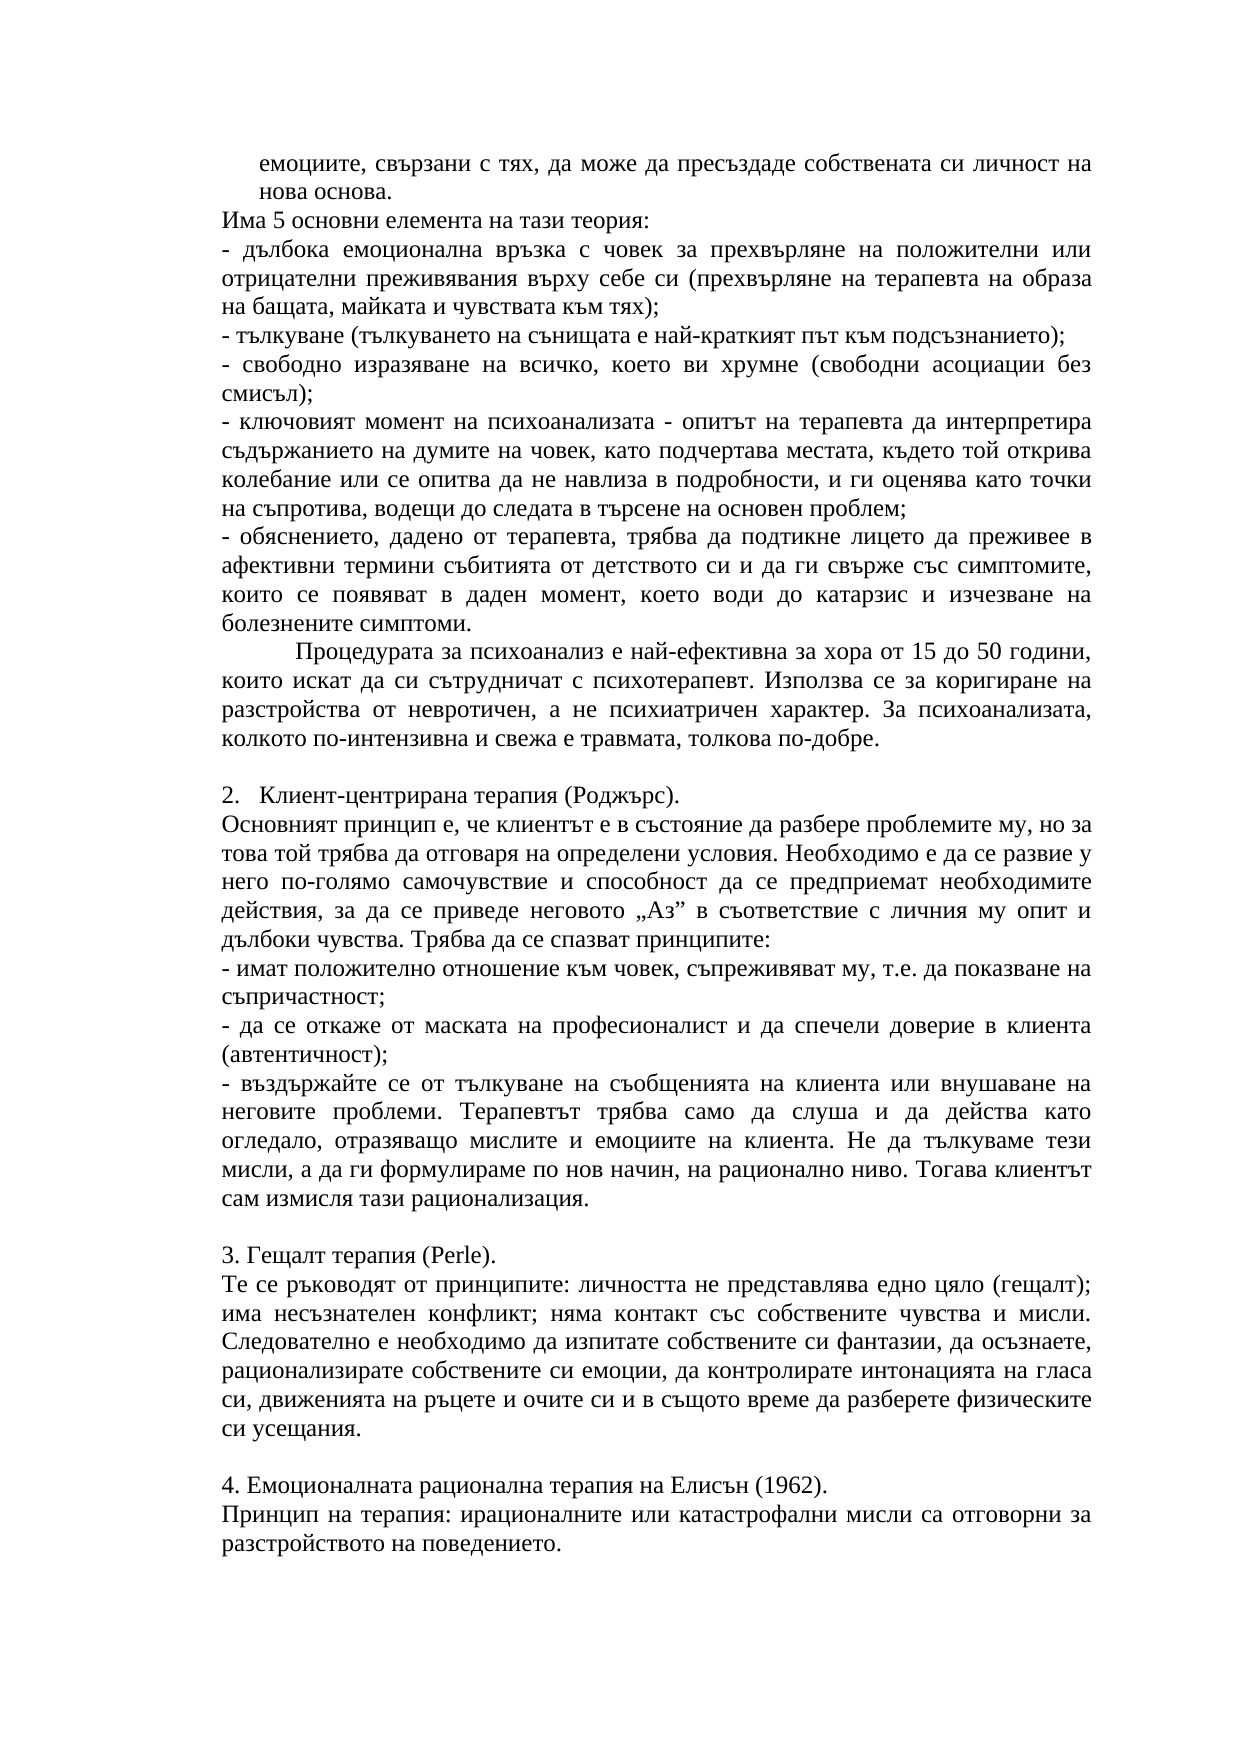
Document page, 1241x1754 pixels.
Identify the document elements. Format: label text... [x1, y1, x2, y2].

text 3. Гещалт терапия (Perle). [221, 1240, 1093, 1269]
text Принцип на терапия: ирационалните или катастрофални мисли са отговорни за разстройството на поведението. [221, 1499, 1093, 1556]
text - да се откаже от маската на професионалист и да спечели доверие в клиента (автентичност); [221, 1010, 1093, 1068]
text - свободно изразяване на всичко, което ви хрумне (свободни асоциации без смисъл); [221, 349, 1093, 406]
text - въздържайте се от тълкуване на съобщенията на клиента или внушаване на неговите проблеми. Терапевтът трябва само да слуша и да действа като огледало, отразяващо мислите и емоциите на клиента. Не да тълкуваме тези мисли, а да ги формулираме по нов начин, на рационално ниво. Тогава клиентът сам измисля тази рационализация. [221, 1068, 1093, 1211]
text Основният принцип е, че клиентът е в състояние да разбере проблемите му, но за това той трябва да отговаря на определени условия. Необходимо е да се развие у него по-голямо самочувствие и способност да се предприемат необходимите действия, за да се приведе неговото „Аз” в съответствие с личния му опит и дълбоки чувства. Трябва да се спазват принципите: [221, 809, 1093, 953]
text - ключовият момент на психоанализата - опитът на терапевта да интерпретира съдържанието на думите на човек, като подчертава местата, където той открива колебание или се опитва да не навлиза в подробности, и ги оценява като точки на съпротива, водещи до следата в търсене на основен проблем; [221, 406, 1093, 521]
list Клиент-центрирана терапия (Роджърс). [221, 780, 1093, 809]
text 4. Емоционалната рационална терапия на Елисън (1962). [221, 1470, 1093, 1499]
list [221, 148, 1093, 205]
text - обяснението, дадено от терапевта, трябва да подтикне лицето да преживее в афективни термини събитията от детството си и да ги свърже със симптомите, които се появяват в даден момент, което води до катарзис и изчезване на болезнените симптоми. [221, 521, 1093, 636]
text - тълкуване (тълкуването на сънищата е най-краткият път към подсъзнанието); [221, 320, 1093, 349]
text Те се ръководят от принципите: личността не представлява едно цяло (гещалт); има несъзнателен конфликт; няма контакт със собствените чувства и мисли. Следователно е необходимо да изпитате собствените си фантазии, да осъзнаете, рационализирате собствените си емоции, да контролирате интонацията на гласа си, движенията на ръцете и очите си и в същото време да разберете физическите си усещания. [221, 1269, 1093, 1441]
text Процедурата за психоанализ е най-ефективна за хора от 15 до 50 години, които искат да си сътрудничат с психотерапевт. Използва се за коригиране на разстройства от невротичен, а не психиатричен характер. За психоанализата, колкото по-интензивна и свежа е травмата, толкова по-добре. [221, 636, 1093, 751]
text Има 5 основни елемента на тази теория: [221, 205, 1093, 234]
text - имат положително отношение към човек, съпреживяват му, т.е. да показване на съпричастност; [221, 953, 1093, 1010]
text - дълбока емоционална връзка с човек за прехвърляне на положителни или отрицателни преживявания върху себе си (прехвърляне на терапевта на образа на бащата, майката и чувствата към тях); [221, 234, 1093, 320]
